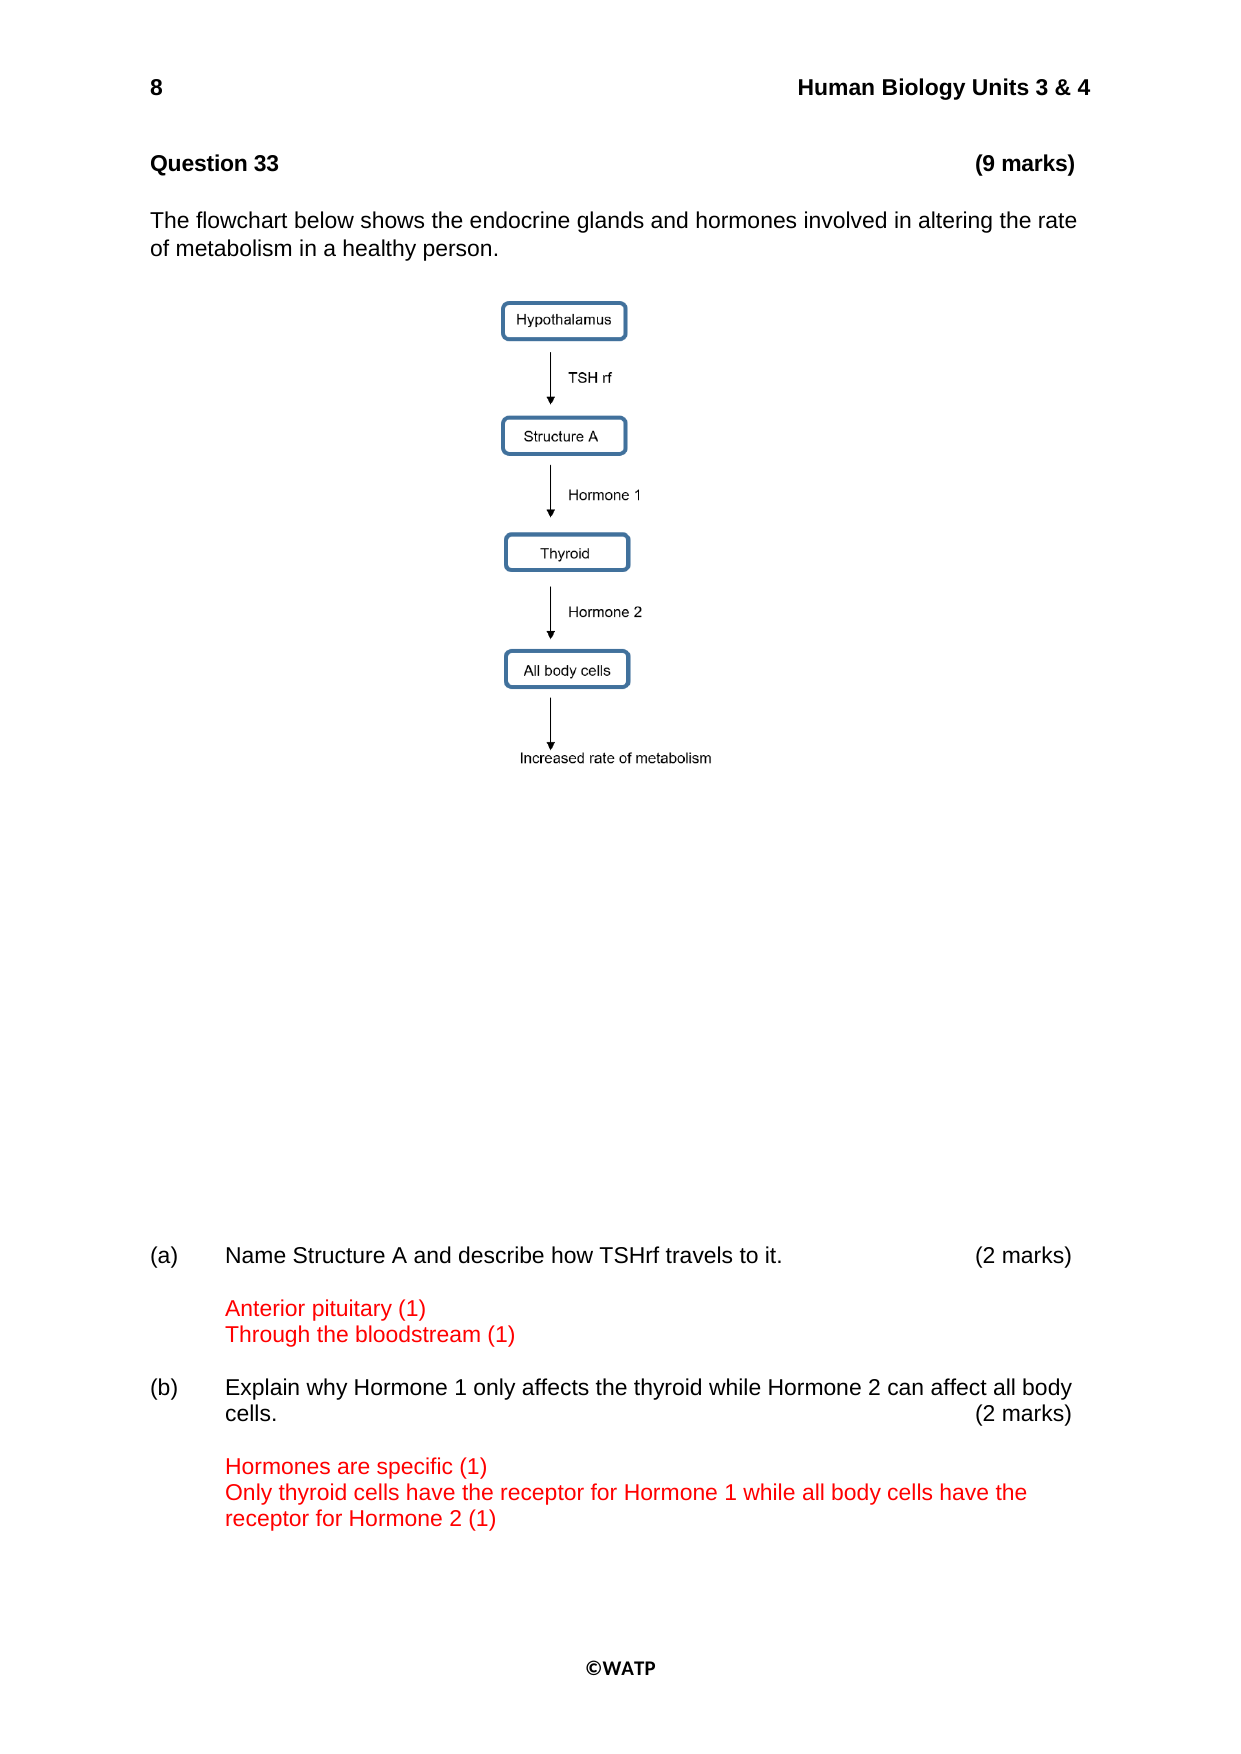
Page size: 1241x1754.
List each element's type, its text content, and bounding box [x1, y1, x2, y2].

text (a) Name Structure A and describe how TSHrf travels to it. (2 marks) [150, 1242, 1090, 1268]
text Only thyroid cells have the receptor for Hormone 1 while all body cells have the receptor for Hormone 2 (1) [150, 1479, 1090, 1532]
text Hormones are specific (1) [150, 1453, 1090, 1479]
text The flowchart below shows the endocrine glands and hormones involved in altering the rate of metabolism in a healthy person. [150, 207, 1090, 262]
text (b) Explain why Hormone 1 only affects the thyroid while Hormone 2 can affect all body cells. (2 marks) [150, 1374, 1090, 1426]
picture [485, 285, 718, 772]
text Through the bloodstream (1) [225, 1321, 1090, 1347]
text Question 33 (9 marks) [150, 150, 1090, 176]
text Anterior pituitary (1) [150, 1294, 1090, 1321]
